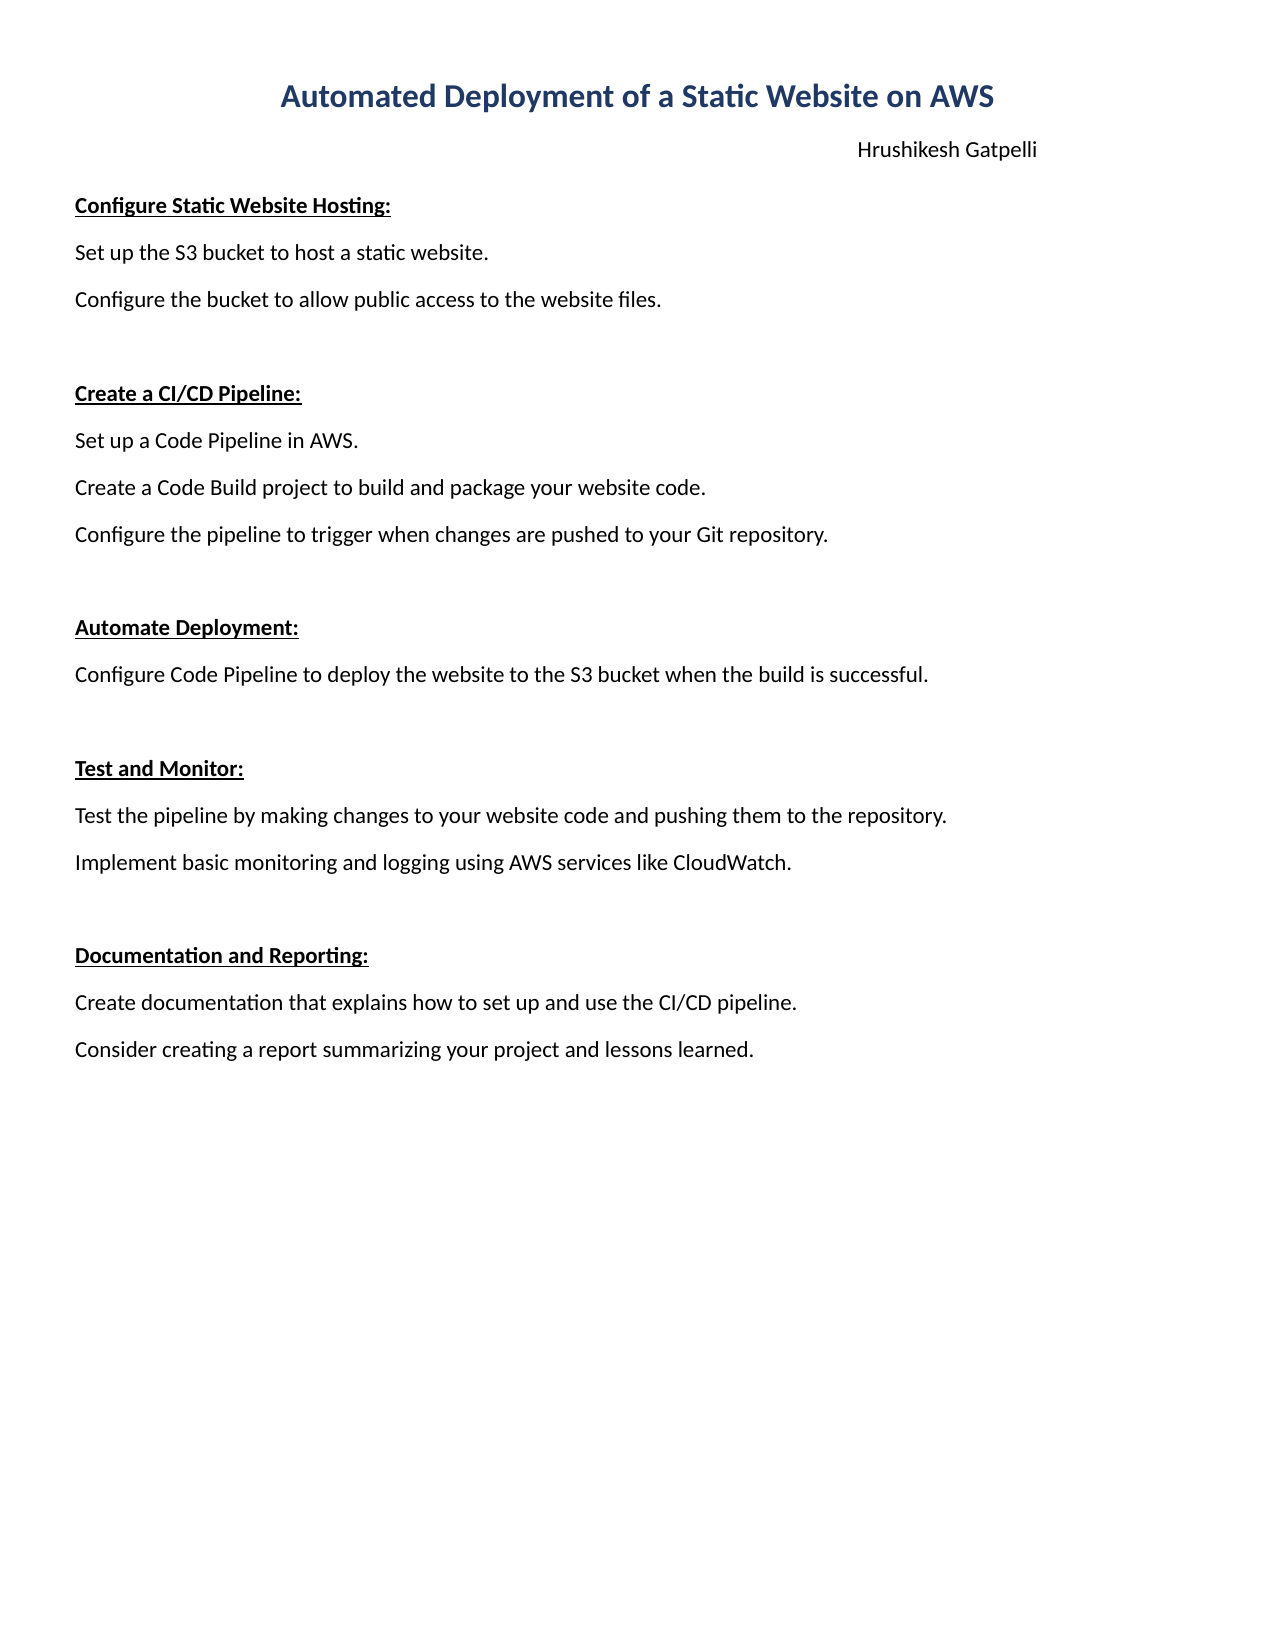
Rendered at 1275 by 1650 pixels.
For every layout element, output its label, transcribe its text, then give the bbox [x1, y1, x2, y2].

text Configure Static Website Hosting: [75, 192, 1200, 220]
text Test the pipeline by making changes to your website code and pushing them to the repository. [75, 801, 1200, 829]
text Set up a Code Pipeline in AWS. [75, 426, 1200, 454]
text Automate Deployment: [75, 613, 1200, 642]
text Set up the S3 bucket to host a static website. [75, 238, 1200, 267]
text Create a Code Build project to build and package your website code. [75, 473, 1200, 501]
text Configure the bucket to allow public access to the website files. [75, 285, 1200, 313]
text Implement basic monitoring and logging using AWS services like CloudWatch. [75, 848, 1200, 876]
text Consider creating a report summarizing your project and lessons learned. [75, 1035, 1200, 1063]
text Create documentation that explains how to set up and use the CI/CD pipeline. [75, 988, 1200, 1017]
text Create a CI/CD Pipeline: [75, 379, 1200, 407]
text Documentation and Reporting: [75, 942, 1200, 970]
text Test and Monitor: [75, 754, 1200, 782]
text Configure the pipeline to trigger when changes are pushed to your Git repository. [75, 520, 1200, 548]
text Configure Code Pipeline to deploy the website to the S3 bucket when the build is successful. [75, 660, 1200, 688]
